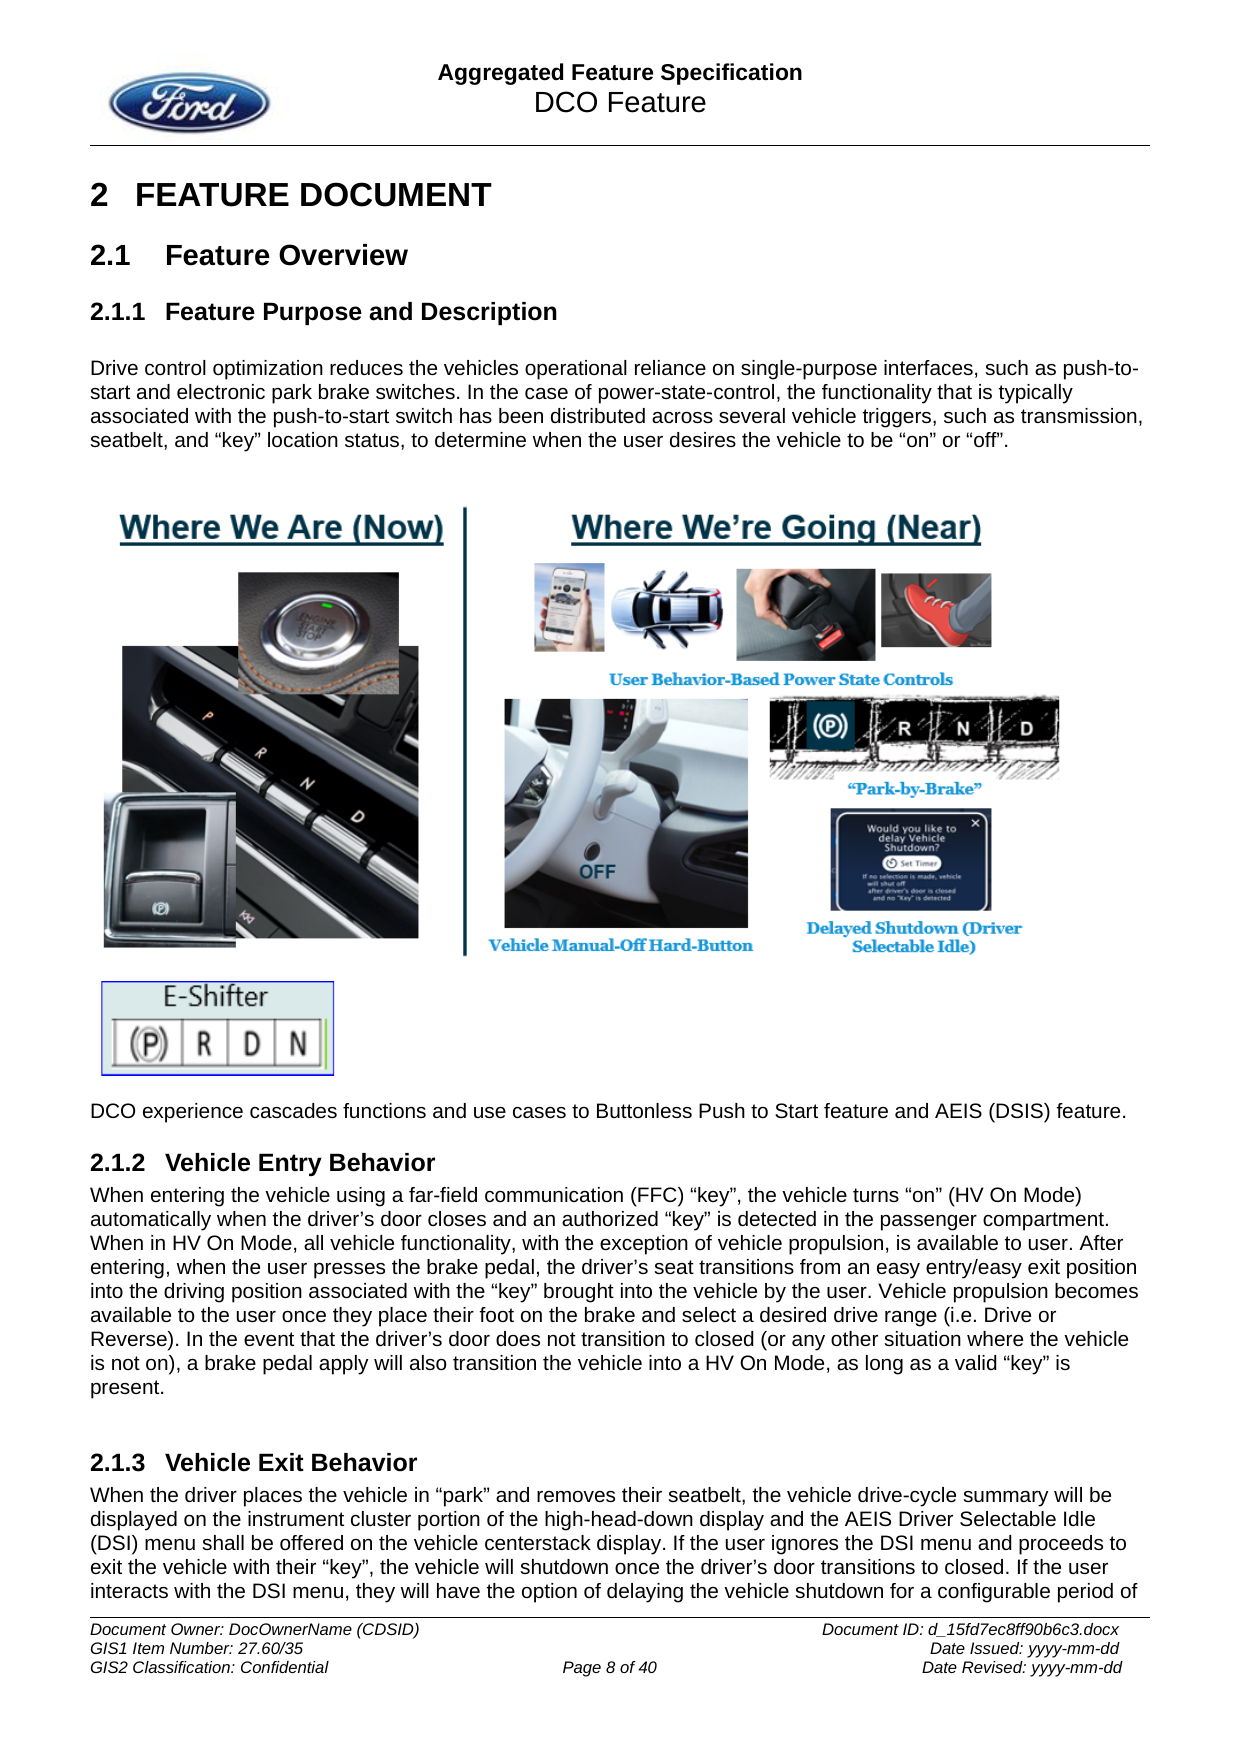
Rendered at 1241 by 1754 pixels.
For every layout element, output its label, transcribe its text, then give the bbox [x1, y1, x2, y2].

text Drive control optimization reduces the vehicles operational reliance on single-purpose interfaces, such as push-to-start and electronic park brake switches. In the case of power-state-control, the functionality that is typically associated with the push-to-start switch has been distributed across several vehicle triggers, such as transmission, seatbelt, and “key” location status, to determine when the user desires the vehicle to be “on” or “off”. [90, 356, 1150, 452]
text DCO experience cascades functions and use cases to Buttonless Push to Start feature and AEIS (DSIS) feature. [90, 1099, 1150, 1123]
subtitle Vehicle Exit Behavior [90, 1448, 1150, 1476]
subtitle Overview [90, 238, 1150, 272]
subtitle Feature DOCUMENT [90, 175, 1150, 213]
picture [89, 53, 290, 154]
picture [89, 502, 1065, 958]
picture [101, 981, 335, 1076]
subtitle Feature Purpose and Description [90, 297, 1150, 326]
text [90, 1483, 1150, 1602]
text When entering the vehicle using a far-field communication (FFC) “key”, the vehicle turns “on” (HV On Mode) automatically when the driver’s door closes and an authorized “key” is detected in the passenger compartment. When in HV On Mode, all vehicle functionality, with the exception of vehicle propulsion, is available to user. After entering, when the user presses the brake pedal, the driver’s seat transitions from an easy entry/easy exit position into the driving position associated with the “key” brought into the vehicle by the user. Vehicle propulsion becomes available to the user once they place their foot on the brake and select a desired drive range (i.e. Drive or Reverse). In the event that the driver’s door does not transition to closed (or any other situation where the vehicle is not on), a brake pedal apply will also transition the vehicle into a HV On Mode, as long as a valid “key” is present. [90, 1183, 1150, 1399]
subtitle Vehicle Entry Behavior [90, 1148, 1150, 1177]
